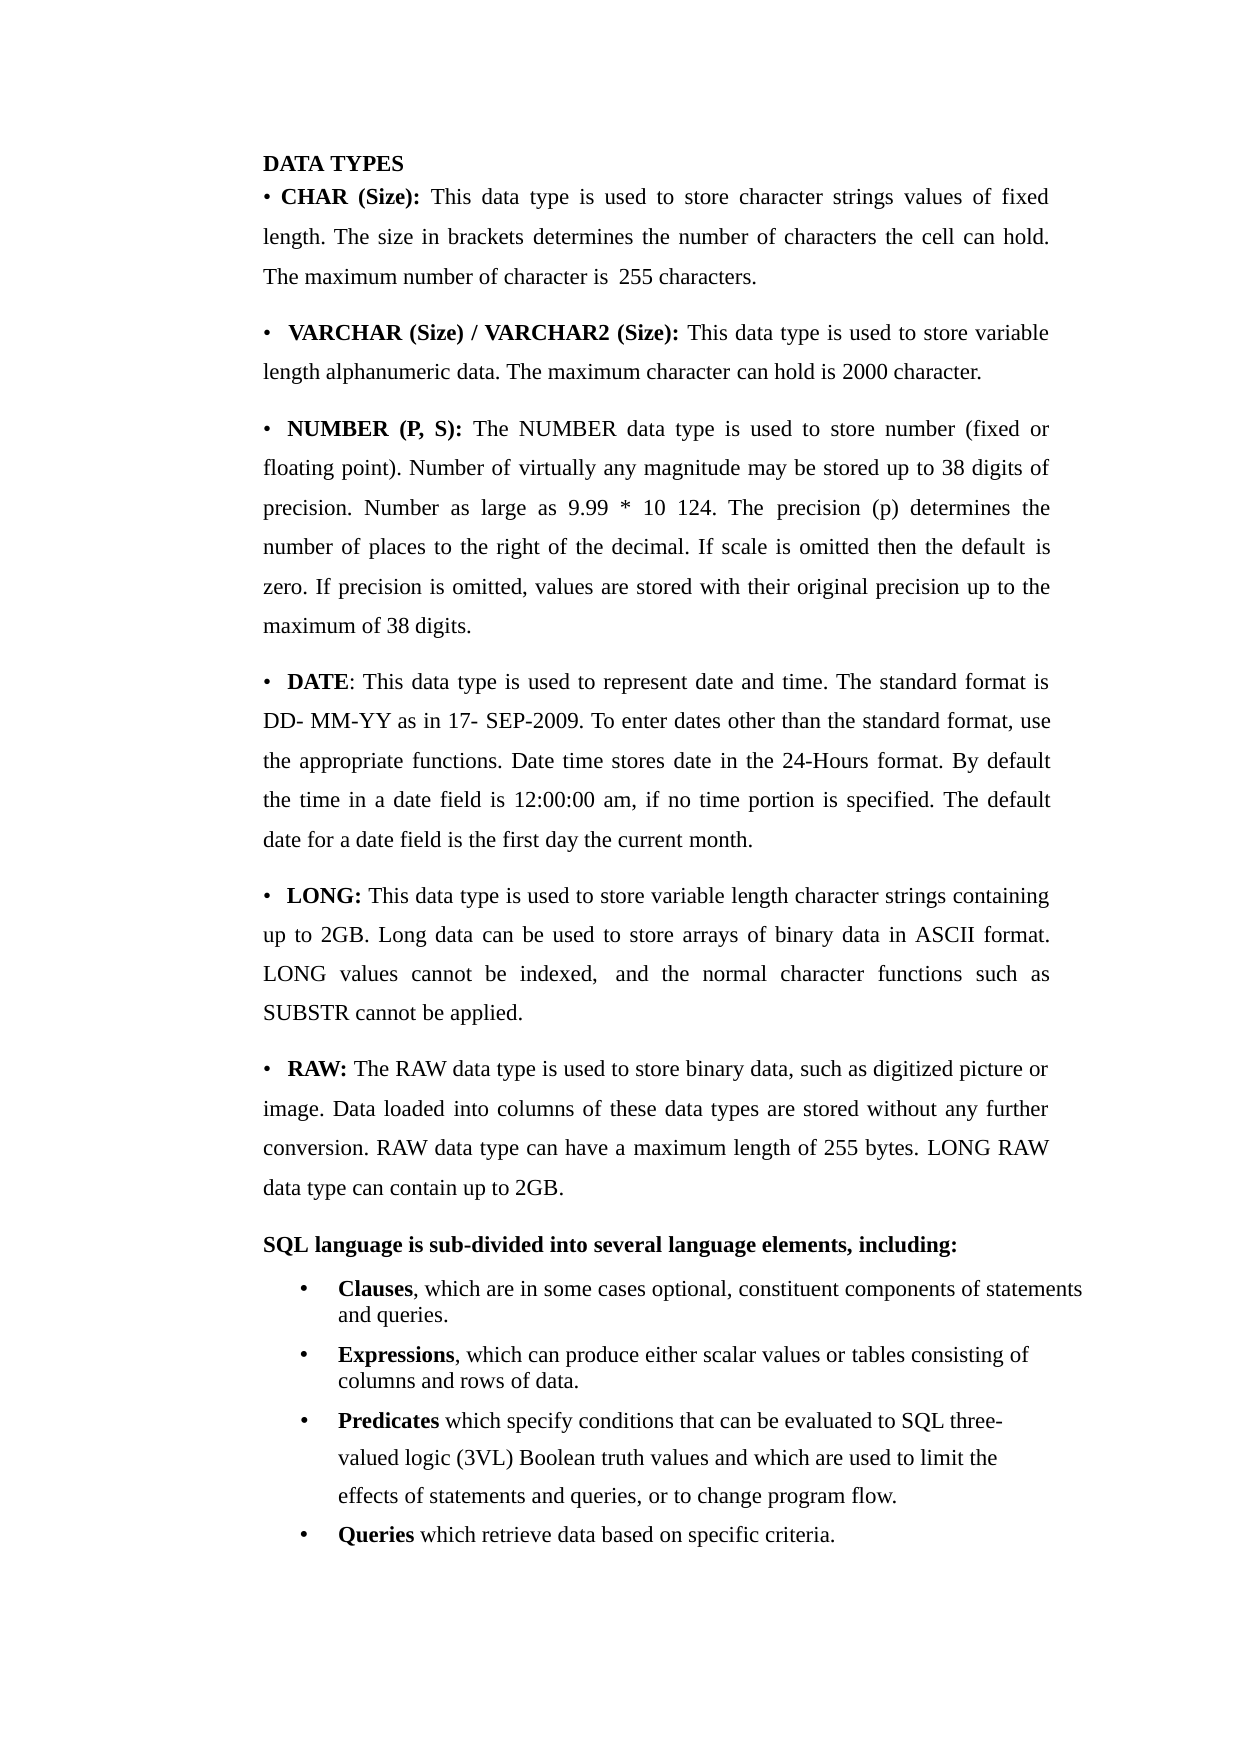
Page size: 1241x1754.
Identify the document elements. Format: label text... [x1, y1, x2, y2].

list LONG: This data type is used to store variable length character strings containing up to 2GB. Long data can be used to store arrays of binary data in ASCII format. LONG values cannot be indexed, and the normal character functions such as SUBSTR cannot be applied. [263, 883, 1050, 1026]
list VARCHAR (Size) / VARCHAR2 (Size): This data type is used to store variable length alphanumeric data. The maximum character can hold is 2000 character. [263, 319, 1049, 385]
list Queries which retrieve data based on specific criteria. [300, 1521, 1090, 1547]
text DATA TYPES [263, 150, 1090, 176]
list NUMBER (P, S): The NUMBER data type is used to store number (fixed or floating point). Number of virtually any magnitude may be stored up to 38 digits of precision. Number as large as 9.99 * 10 124. The precision (p) determines the number of places to the right of the decimal. If scale is omitted then the default is zero. If precision is omitted, values are stored with their original precision up to the maximum of 38 digits. [263, 415, 1051, 638]
list Clauses, which are in some cases optional, constituent components of statements and queries. [300, 1275, 1090, 1328]
list Predicates which specify conditions that can be evaluated to SQL three-valued logic (3VL) Boolean truth values and which are used to limit the effects of statements and queries, or to change program flow. [300, 1407, 1036, 1508]
text SQL language is sub-divided into several language elements, including: [263, 1231, 1090, 1257]
list RAW: The RAW data type is used to store binary data, such as digitized picture or image. Data loaded into columns of these data types are stored without any further conversion. RAW data type can have a maximum length of 255 bytes. LONG RAW data type can contain up to 2GB. [263, 1055, 1050, 1200]
list DATE: This data type is used to represent date and time. The standard format is DD- MM-YY as in 17- SEP-2009. To enter dates other than the standard format, use the appropriate functions. Date time stores date in the 24-Hours format. By default the time in a date field is 12:00:00 am, if no time portion is specified. The default date for a date field is the first day the current month. [263, 668, 1051, 852]
list Expressions, which can produce either scalar values or tables consisting of columns and rows of data. [300, 1341, 1090, 1393]
list CHAR (Size): This data type is used to store character strings values of fixed length. The size in brackets determines the number of characters the cell can hold. The maximum number of character is 255 characters. [263, 183, 1050, 289]
